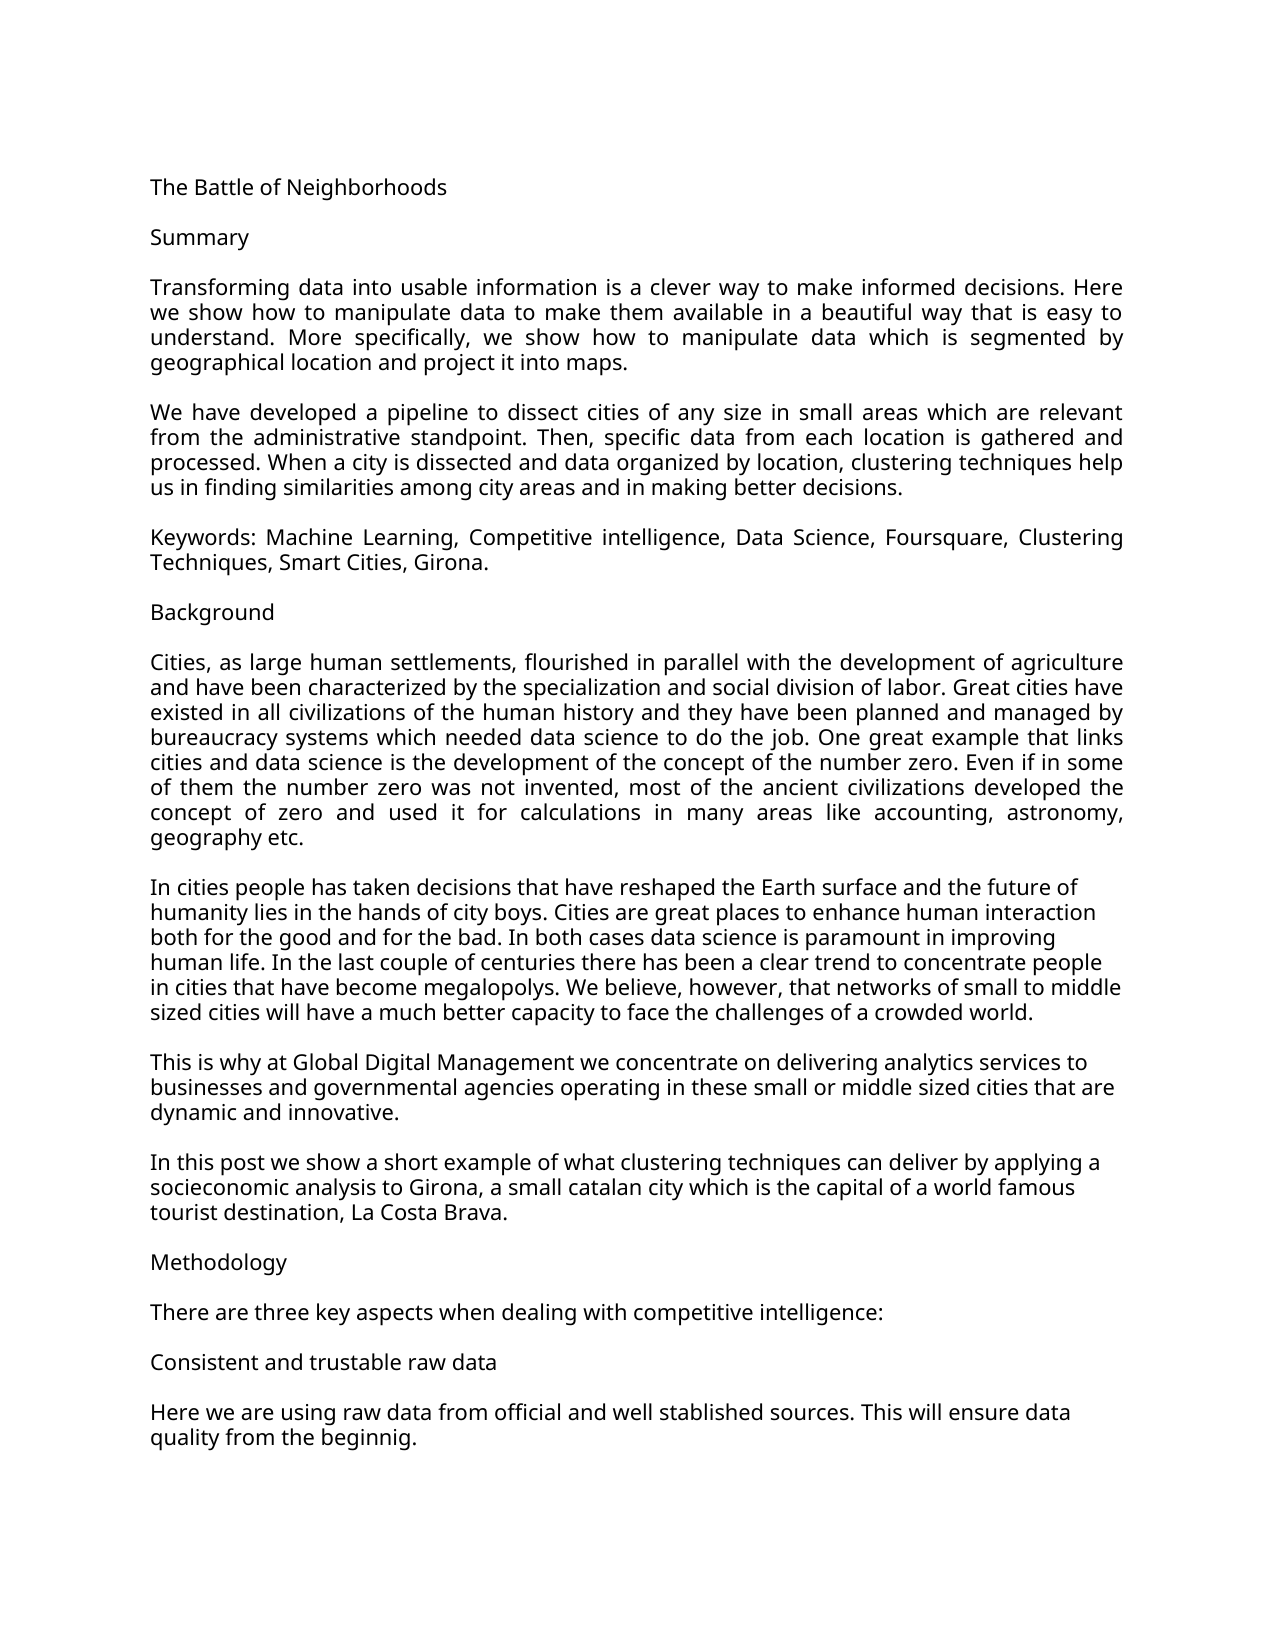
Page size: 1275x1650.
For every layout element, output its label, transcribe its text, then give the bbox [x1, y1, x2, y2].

text Keywords: Machine Learning, Competitive intelligence, Data Science, Foursquare, Clustering Techniques, Smart Cities, Girona. [150, 525, 1125, 575]
text Summary [150, 225, 1125, 250]
text Cities, as large human settlements, flourished in parallel with the development of agriculture and have been characterized by the specialization and social division of labor. Great cities have existed in all civilizations of the human history and they have been planned and managed by bureaucracy systems which needed data science to do the job. One great example that links cities and data science is the development of the concept of the number zero. Even if in some of them the number zero was not invented, most of the ancient civilizations developed the concept of zero and used it for calculations in many areas like accounting, astronomy, geography etc. [150, 650, 1125, 850]
text Methodology [150, 1250, 1125, 1275]
text Transforming data into usable information is a clever way to make informed decisions. Here we show how to manipulate data to make them available in a beautiful way that is easy to understand. More specifically, we show how to manipulate data which is segmented by geographical location and project it into maps. [150, 275, 1125, 375]
text There are three key aspects when dealing with competitive intelligence: [150, 1300, 1125, 1325]
text In cities people has taken decisions that have reshaped the Earth surface and the future of humanity lies in the hands of city boys. Cities are great places to enhance human interaction both for the good and for the bad. In both cases data science is paramount in improving human life. In the last couple of centuries there has been a clear trend to concentrate people in cities that have become megalopolys. We believe, however, that networks of small to middle sized cities will have a much better capacity to face the challenges of a crowded world. [150, 875, 1125, 1025]
text In this post we show a short example of what clustering techniques can deliver by applying a socieconomic analysis to Girona, a small catalan city which is the capital of a world famous tourist destination, La Costa Brava. [150, 1150, 1125, 1225]
text Background [150, 600, 1125, 625]
text This is why at Global Digital Management we concentrate on delivering analytics services to businesses and governmental agencies operating in these small or middle sized cities that are dynamic and innovative. [150, 1050, 1125, 1125]
text Consistent and trustable raw data [150, 1350, 1125, 1375]
text The Battle of Neighborhoods [150, 175, 1125, 200]
text Here we are using raw data from official and well stablished sources. This will ensure data quality from the beginnig. [150, 1400, 1125, 1450]
text We have developed a pipeline to dissect cities of any size in small areas which are relevant from the administrative standpoint. Then, specific data from each location is gathered and processed. When a city is dissected and data organized by location, clustering techniques help us in finding similarities among city areas and in making better decisions. [150, 400, 1125, 500]
